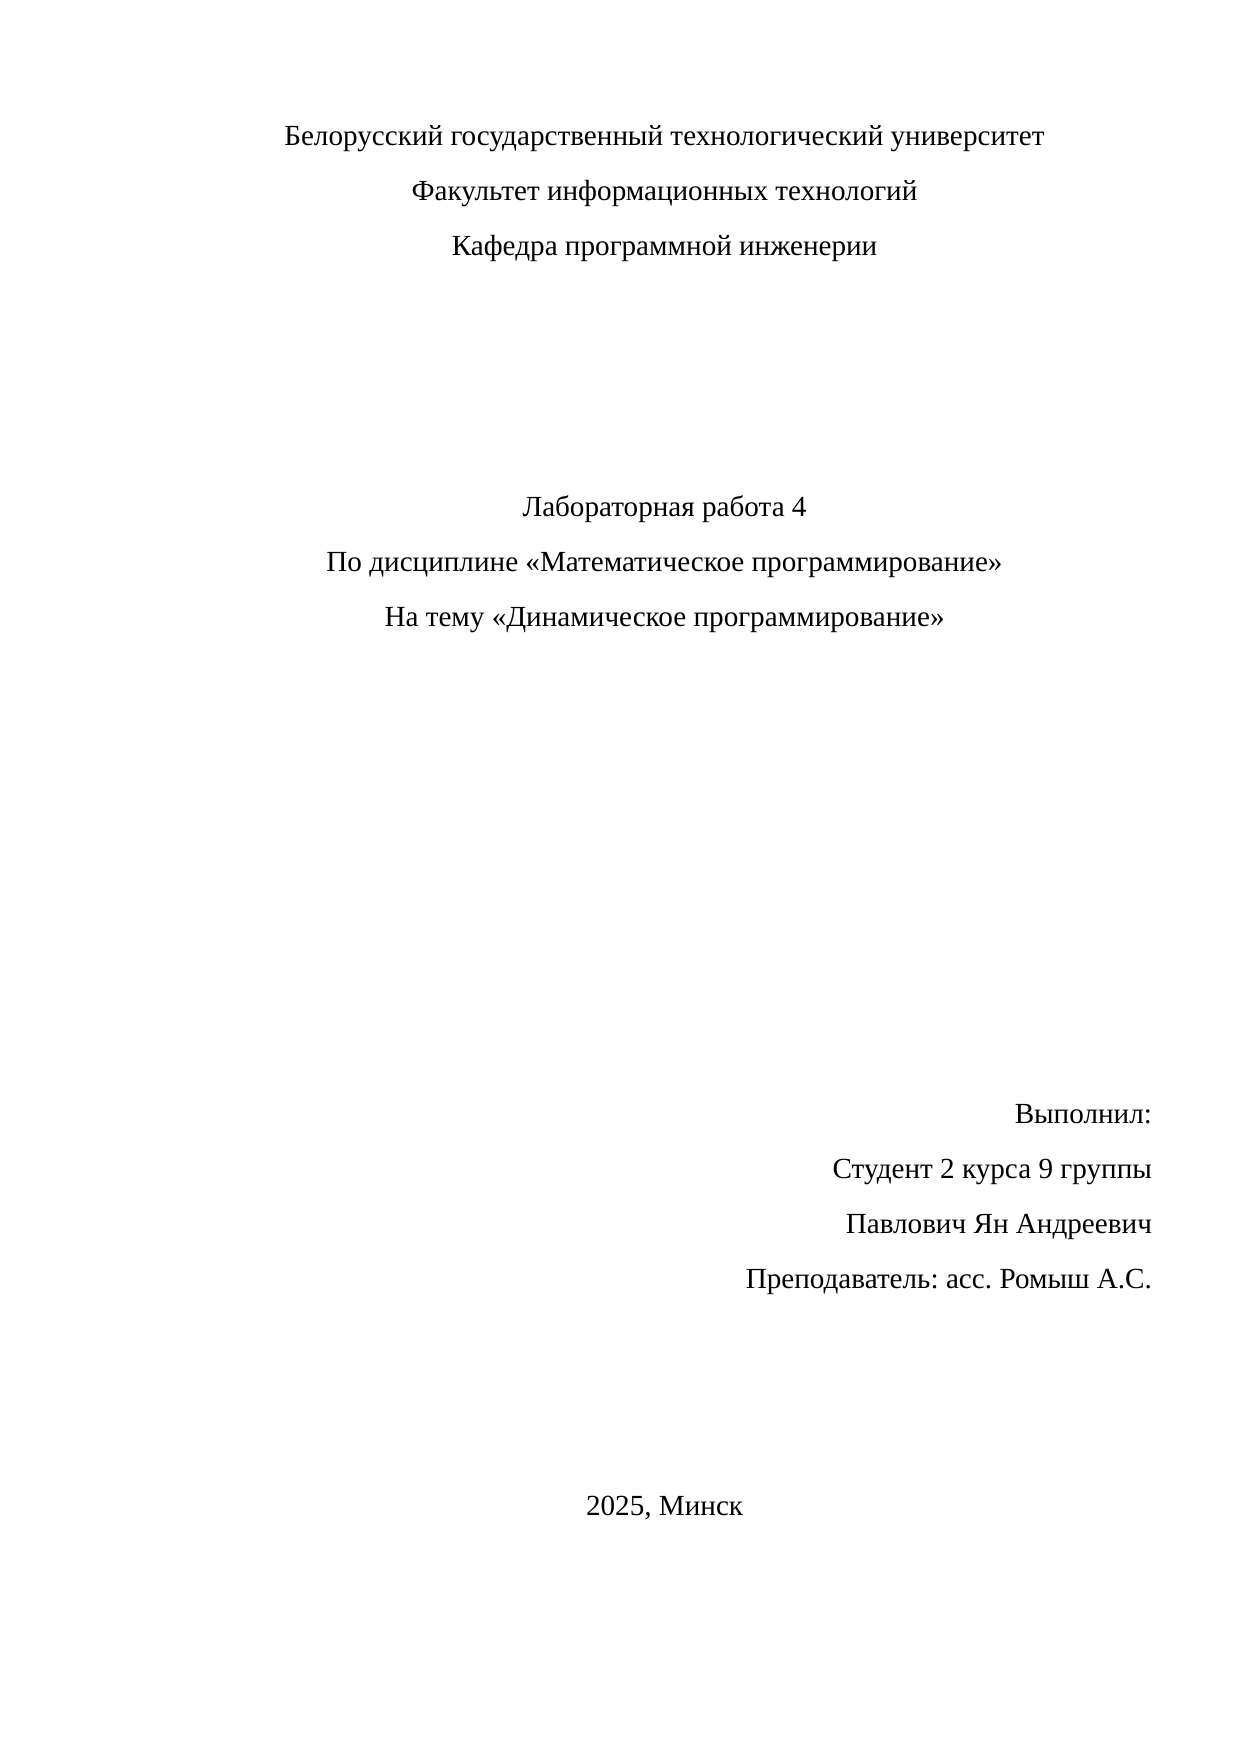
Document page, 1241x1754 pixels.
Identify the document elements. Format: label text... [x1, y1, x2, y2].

text Преподаватель: асс. Ромыш А.С. [177, 1262, 1152, 1295]
text Лабораторная работа 4 [177, 489, 1152, 522]
text Кафедра программной инженерии [177, 228, 1152, 262]
text Студент 2 курса 9 группы [177, 1151, 1152, 1185]
text По дисциплине «Математическое программирование» [177, 544, 1152, 577]
text На тему «Динамическое программирование» [177, 599, 1152, 633]
text 2025, Минск [177, 1488, 1152, 1522]
text Факультет информационных технологий [177, 173, 1152, 207]
text Выполнил: [177, 1096, 1152, 1129]
text Павлович Ян Андреевич [177, 1206, 1152, 1240]
text Белорусский государственный технологический университет [177, 118, 1152, 152]
